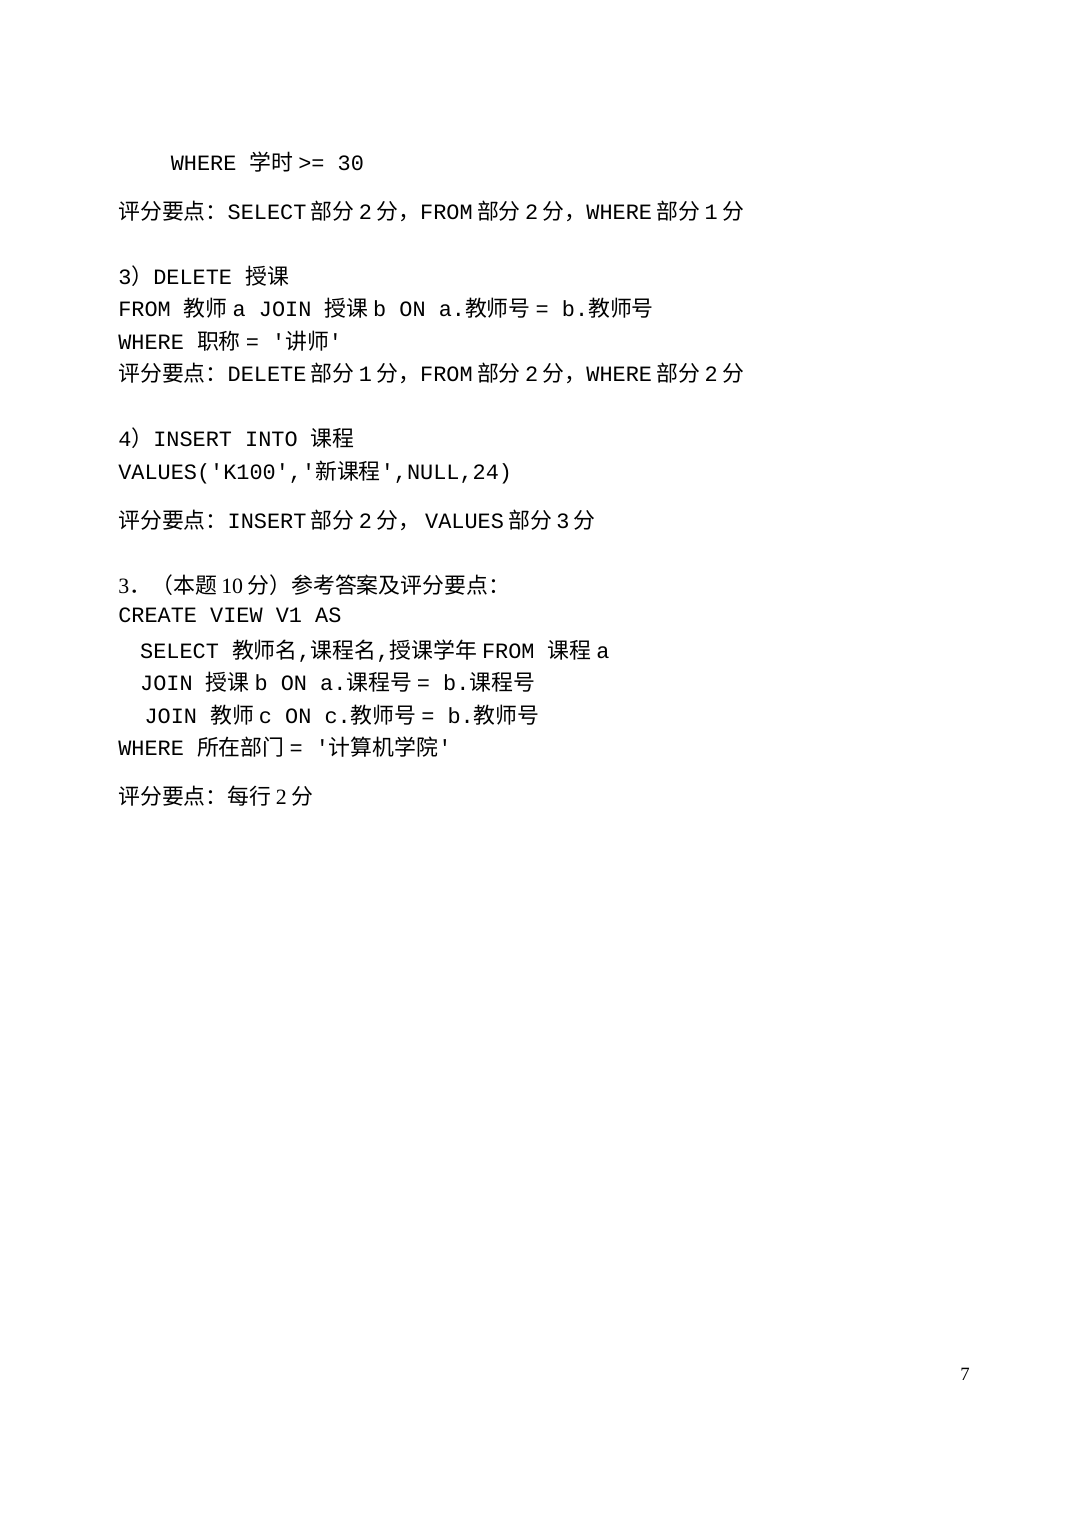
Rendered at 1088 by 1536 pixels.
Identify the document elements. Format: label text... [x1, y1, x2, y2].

text 评分要点：SELECT部分2分，FROM部分2分，WHERE部分1分 [118, 194, 969, 226]
text CREATE VIEW V1 AS [118, 600, 969, 632]
text 4）INSERT INTO 课程 [118, 421, 969, 454]
text SELECT 教师名,课程名,授课学年 FROM 课程 a [140, 632, 969, 665]
text JOIN 授课 b ON a.课程号 = b.课程号 [140, 665, 969, 697]
text WHERE 学时 >= 30 [118, 145, 969, 177]
text JOIN 教师 c ON c.教师号 = b.教师号 [118, 697, 969, 730]
text WHERE 所在部门 = '计算机学院' [118, 730, 969, 762]
text 评分要点：每行2分 [118, 779, 969, 811]
text 评分要点：DELETE部分1分，FROM部分2分，WHERE部分2分 [118, 356, 969, 389]
text VALUES('K100','新课程',NULL,24) [118, 454, 969, 486]
text FROM 教师 a JOIN 授课 b ON a.教师号 = b.教师号 [118, 291, 969, 324]
text 3．（本题10分）参考答案及评分要点： [118, 567, 969, 600]
text WHERE 职称 = '讲师' [118, 324, 969, 356]
text 评分要点：INSERT部分2分， VALUES部分3分 [118, 502, 969, 535]
text 3）DELETE 授课 [118, 259, 969, 291]
